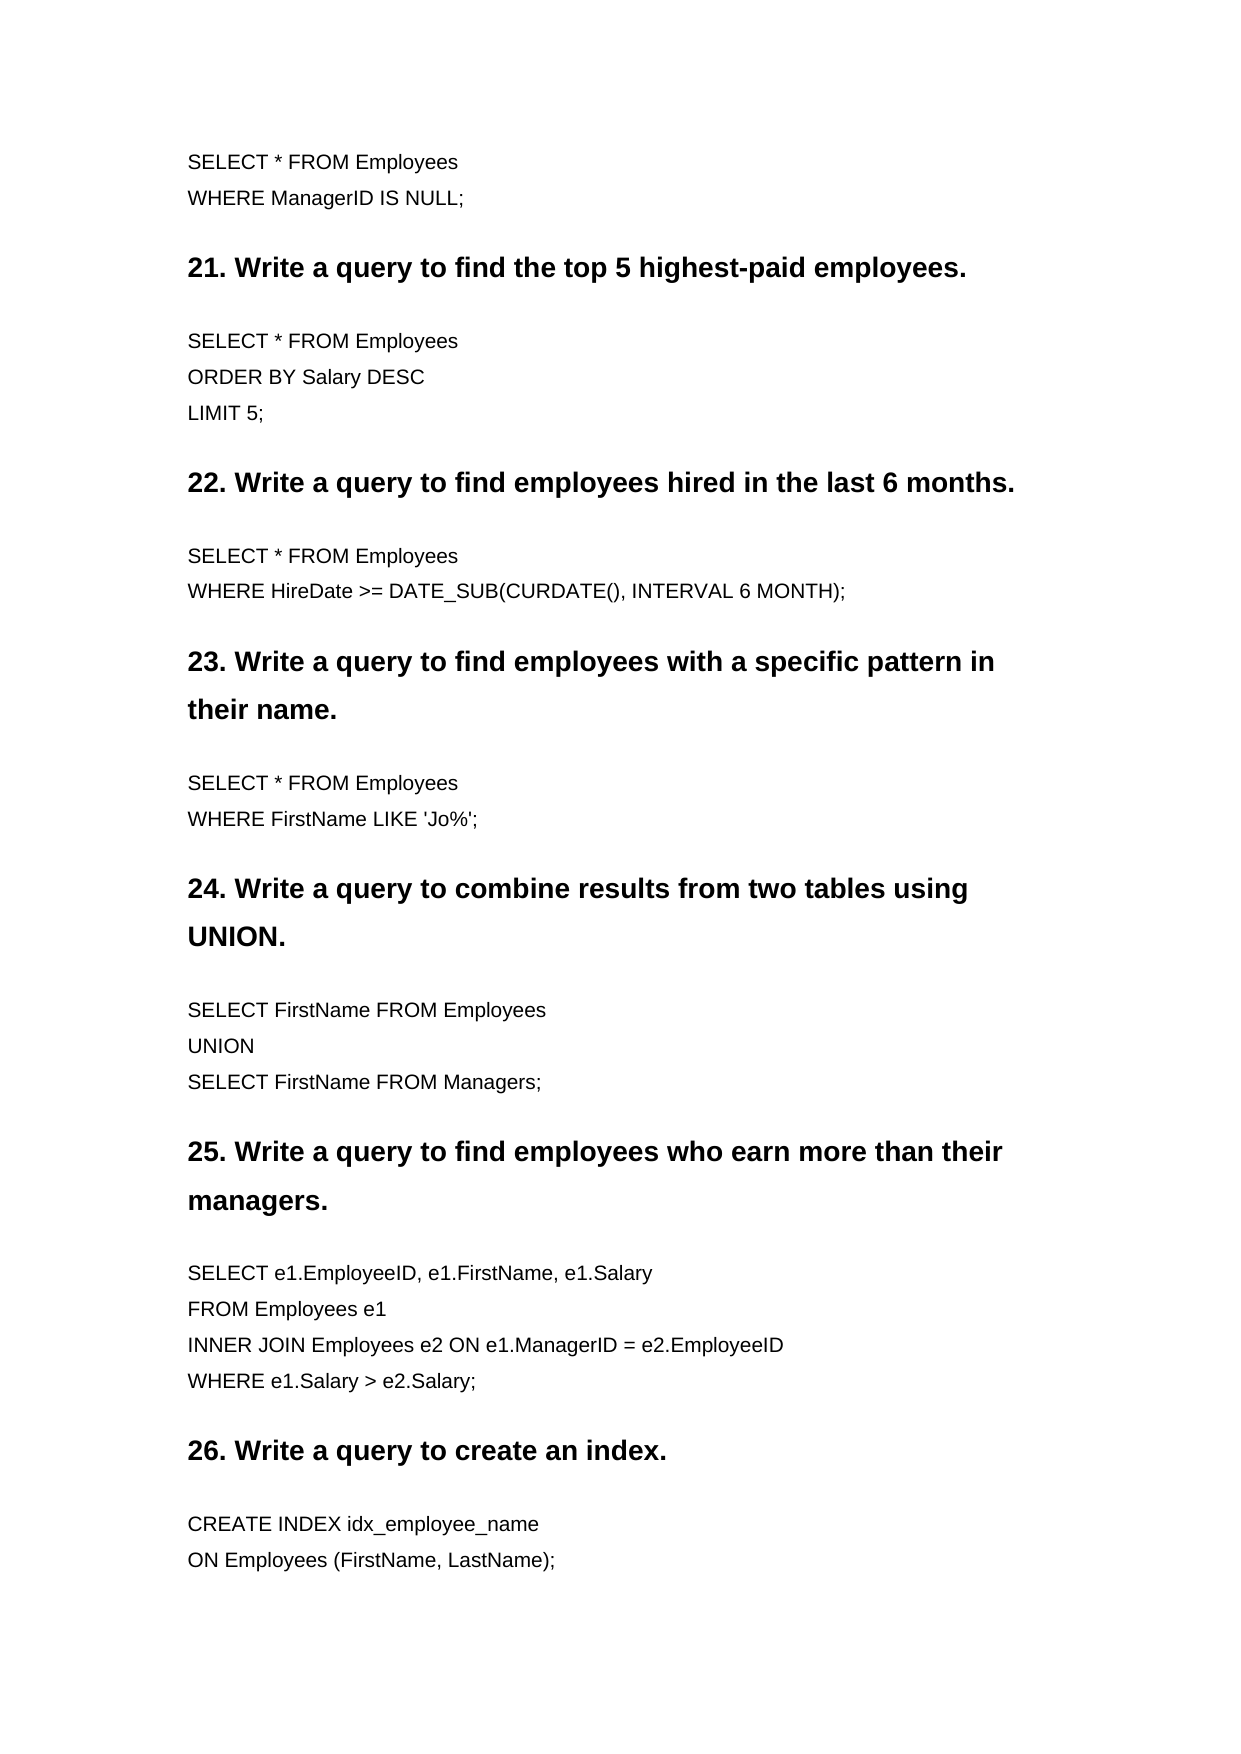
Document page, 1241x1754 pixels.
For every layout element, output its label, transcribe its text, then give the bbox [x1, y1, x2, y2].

text SELECT * FROM Employees [187, 543, 1053, 567]
text SELECT * FROM Employees [187, 150, 1053, 174]
subtitle 21. Write a query to find the top 5 highest-paid employees. [187, 251, 1053, 283]
text LIMIT 5; [187, 401, 1053, 424]
text SELECT * FROM Employees [187, 329, 1053, 353]
text SELECT FirstName FROM Employees [187, 998, 1053, 1022]
text CREATE INDEX idx_employee_name [187, 1512, 1053, 1536]
text INNER JOIN Employees e2 ON e1.ManagerID = e2.EmployeeID [187, 1333, 1053, 1357]
text WHERE FirstName LIKE 'Jo%'; [187, 807, 1053, 831]
text SELECT * FROM Employees [187, 771, 1053, 795]
text UNION [187, 1034, 1053, 1058]
subtitle 23. Write a query to find employees with a specific pattern in their name. [187, 644, 1053, 725]
subtitle 24. Write a query to combine results from two tables using UNION. [187, 872, 1053, 953]
text SELECT e1.EmployeeID, e1.FirstName, e1.Salary [187, 1261, 1053, 1285]
text ON Employees (FirstName, LastName); [187, 1548, 1053, 1572]
text WHERE e1.Salary > e2.Salary; [187, 1369, 1053, 1393]
text WHERE HireDate >= DATE_SUB(CURDATE(), INTERVAL 6 MONTH); [187, 579, 1053, 603]
text SELECT FirstName FROM Managers; [187, 1070, 1053, 1094]
text ORDER BY Salary DESC [187, 365, 1053, 389]
subtitle 22. Write a query to find employees hired in the last 6 months. [187, 466, 1053, 498]
subtitle 26. Write a query to create an index. [187, 1434, 1053, 1467]
text FROM Employees e1 [187, 1297, 1053, 1321]
text WHERE ManagerID IS NULL; [187, 186, 1053, 210]
subtitle 25. Write a query to find employees who earn more than their managers. [187, 1135, 1053, 1216]
